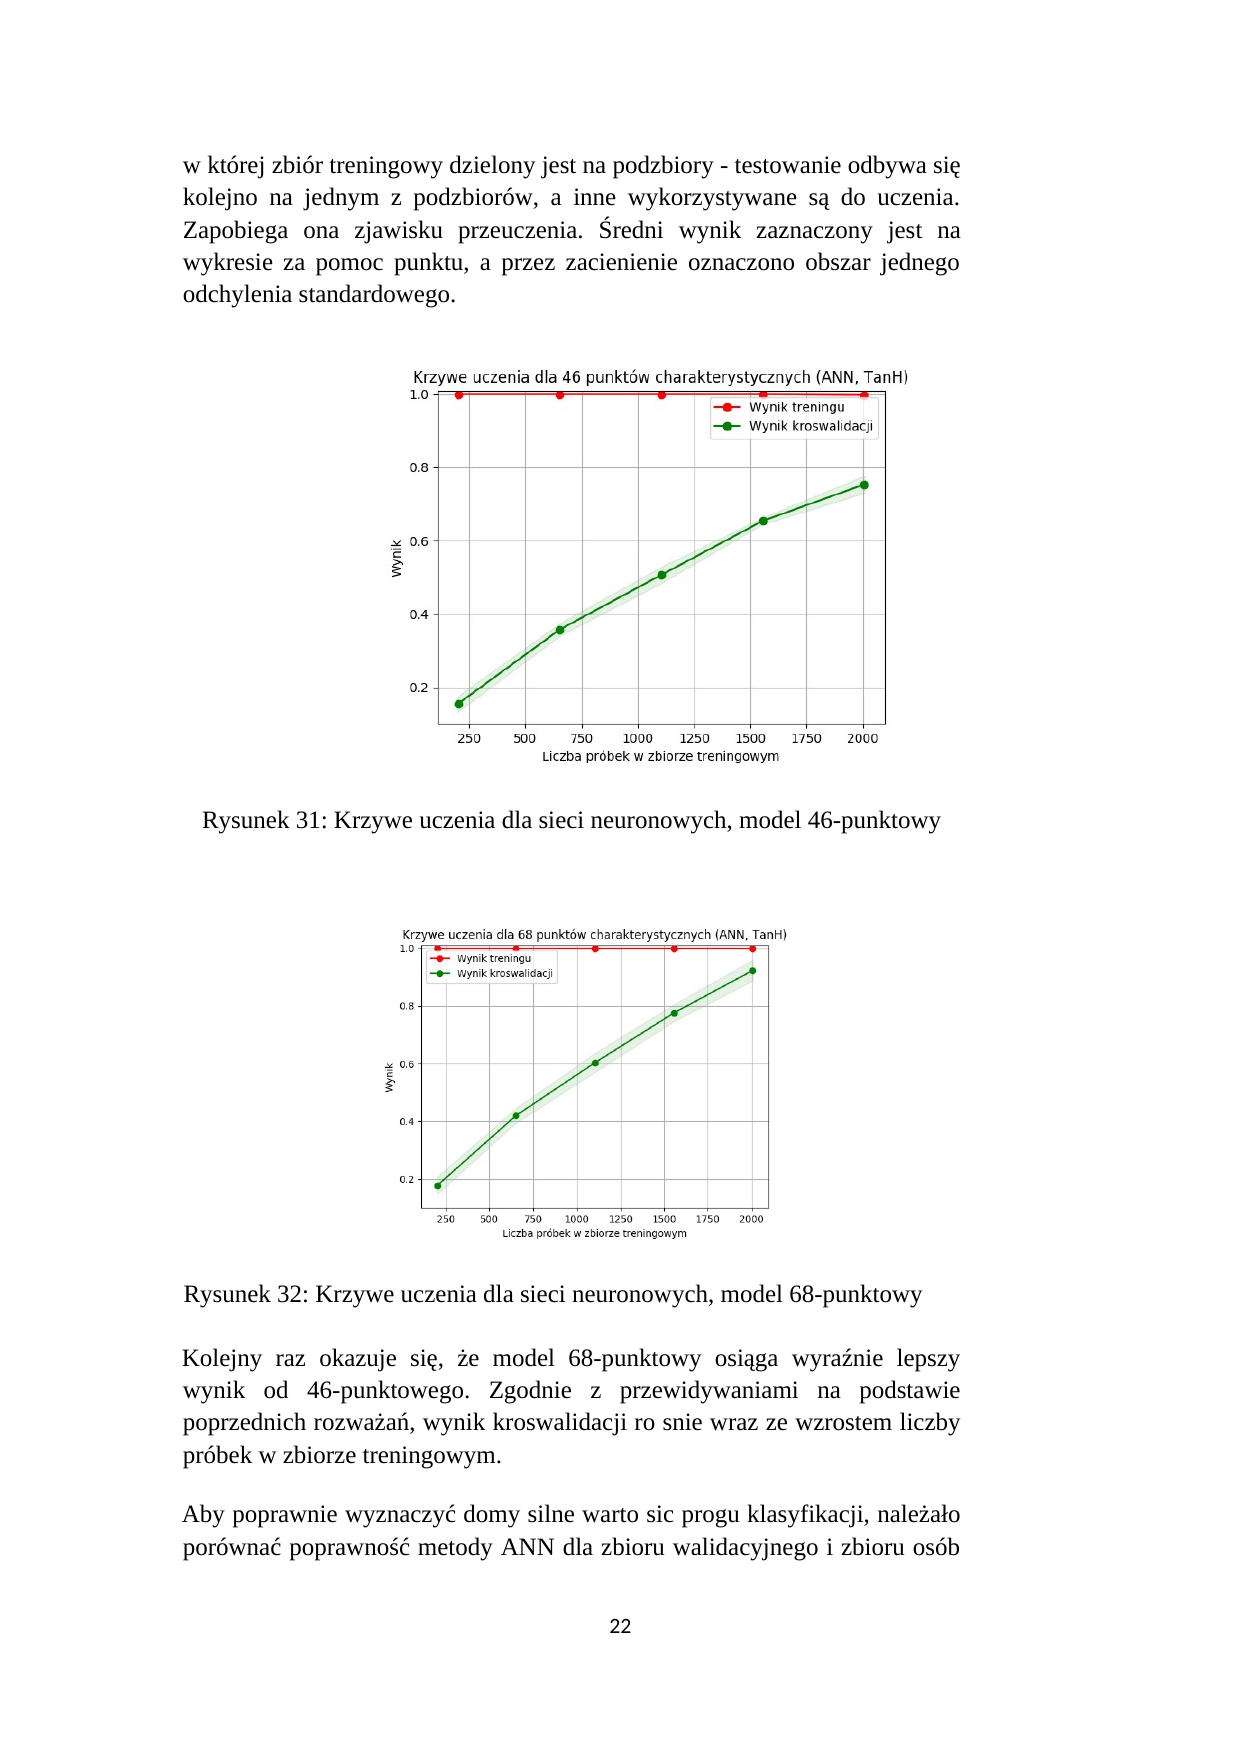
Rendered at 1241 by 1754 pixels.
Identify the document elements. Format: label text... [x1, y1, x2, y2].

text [182, 1499, 961, 1560]
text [182, 150, 961, 308]
subtitle Rysunek 31: Krzywe uczenia dla sieci neuronowych, model 46-punktowy [150, 805, 993, 834]
text Rysunek 32: Krzywe uczenia dla sieci neuronowych, model 68-punktowy [183, 1279, 1090, 1308]
text Kolejny raz okazuje się, że model 68-punktowy osiąga wyraźnie lepszy wynik od 46-punktowego. Zgodnie z przewidywaniami na podstawie poprzednich rozważań, wynik kroswalidacji ro snie wraz ze wzrostem liczby próbek w zbiorze treningowym. [182, 1343, 961, 1468]
picture [365, 904, 813, 1245]
picture [365, 338, 942, 771]
